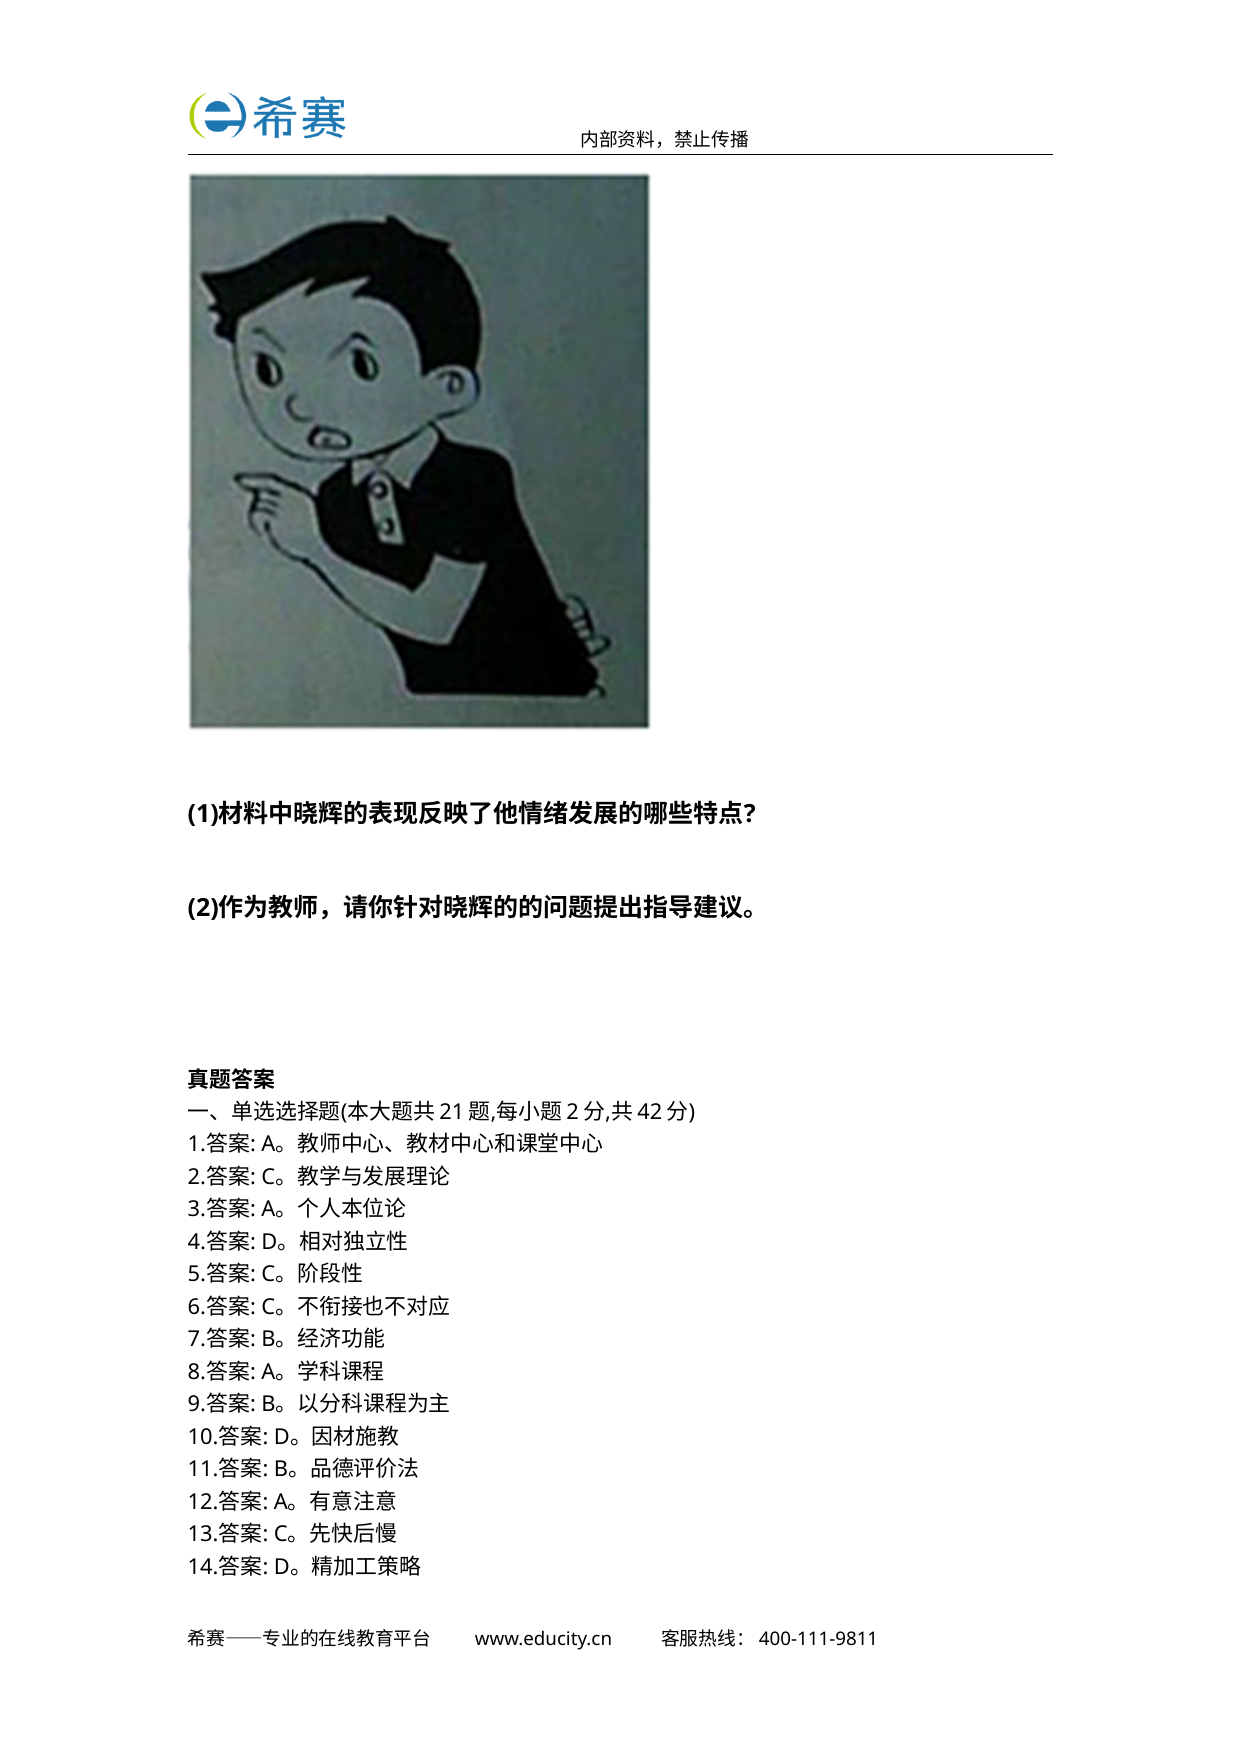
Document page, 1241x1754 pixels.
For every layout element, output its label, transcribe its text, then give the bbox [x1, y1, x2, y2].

text 14.答案: D。精加工策略 [187, 1549, 1053, 1581]
text (1)材料中晓辉的表现反映了他情绪发展的哪些特点? [187, 779, 1053, 844]
text 4.答案: D。相对独立性 [187, 1224, 1053, 1256]
text 7.答案: B。经济功能 [187, 1321, 1053, 1354]
picture [187, 88, 348, 146]
text 6.答案: C。不衔接也不对应 [187, 1289, 1053, 1321]
text 11.答案: B。品德评价法 [187, 1451, 1053, 1484]
text 9.答案: B。以分科课程为主 [187, 1386, 1053, 1419]
text 一、单选选择题(本大题共21题,每小题2分,共42分) [187, 1094, 1053, 1126]
text 1.答案: A。教师中心、教材中心和课堂中心 [187, 1126, 1053, 1159]
text (2)作为教师，请你针对晓辉的的问题提出指导建议。 [187, 873, 1053, 938]
text 2.答案: C。教学与发展理论 [187, 1159, 1053, 1191]
text 8.答案: A。学科课程 [187, 1354, 1053, 1386]
picture [187, 164, 652, 732]
text 5.答案: C。阶段性 [187, 1256, 1053, 1289]
text 真题答案 [187, 1061, 1053, 1094]
text 13.答案: C。先快后慢 [187, 1516, 1053, 1549]
text 12.答案: A。有意注意 [187, 1484, 1053, 1516]
text 3.答案: A。个人本位论 [187, 1191, 1053, 1224]
text 10.答案: D。因材施教 [187, 1419, 1053, 1451]
